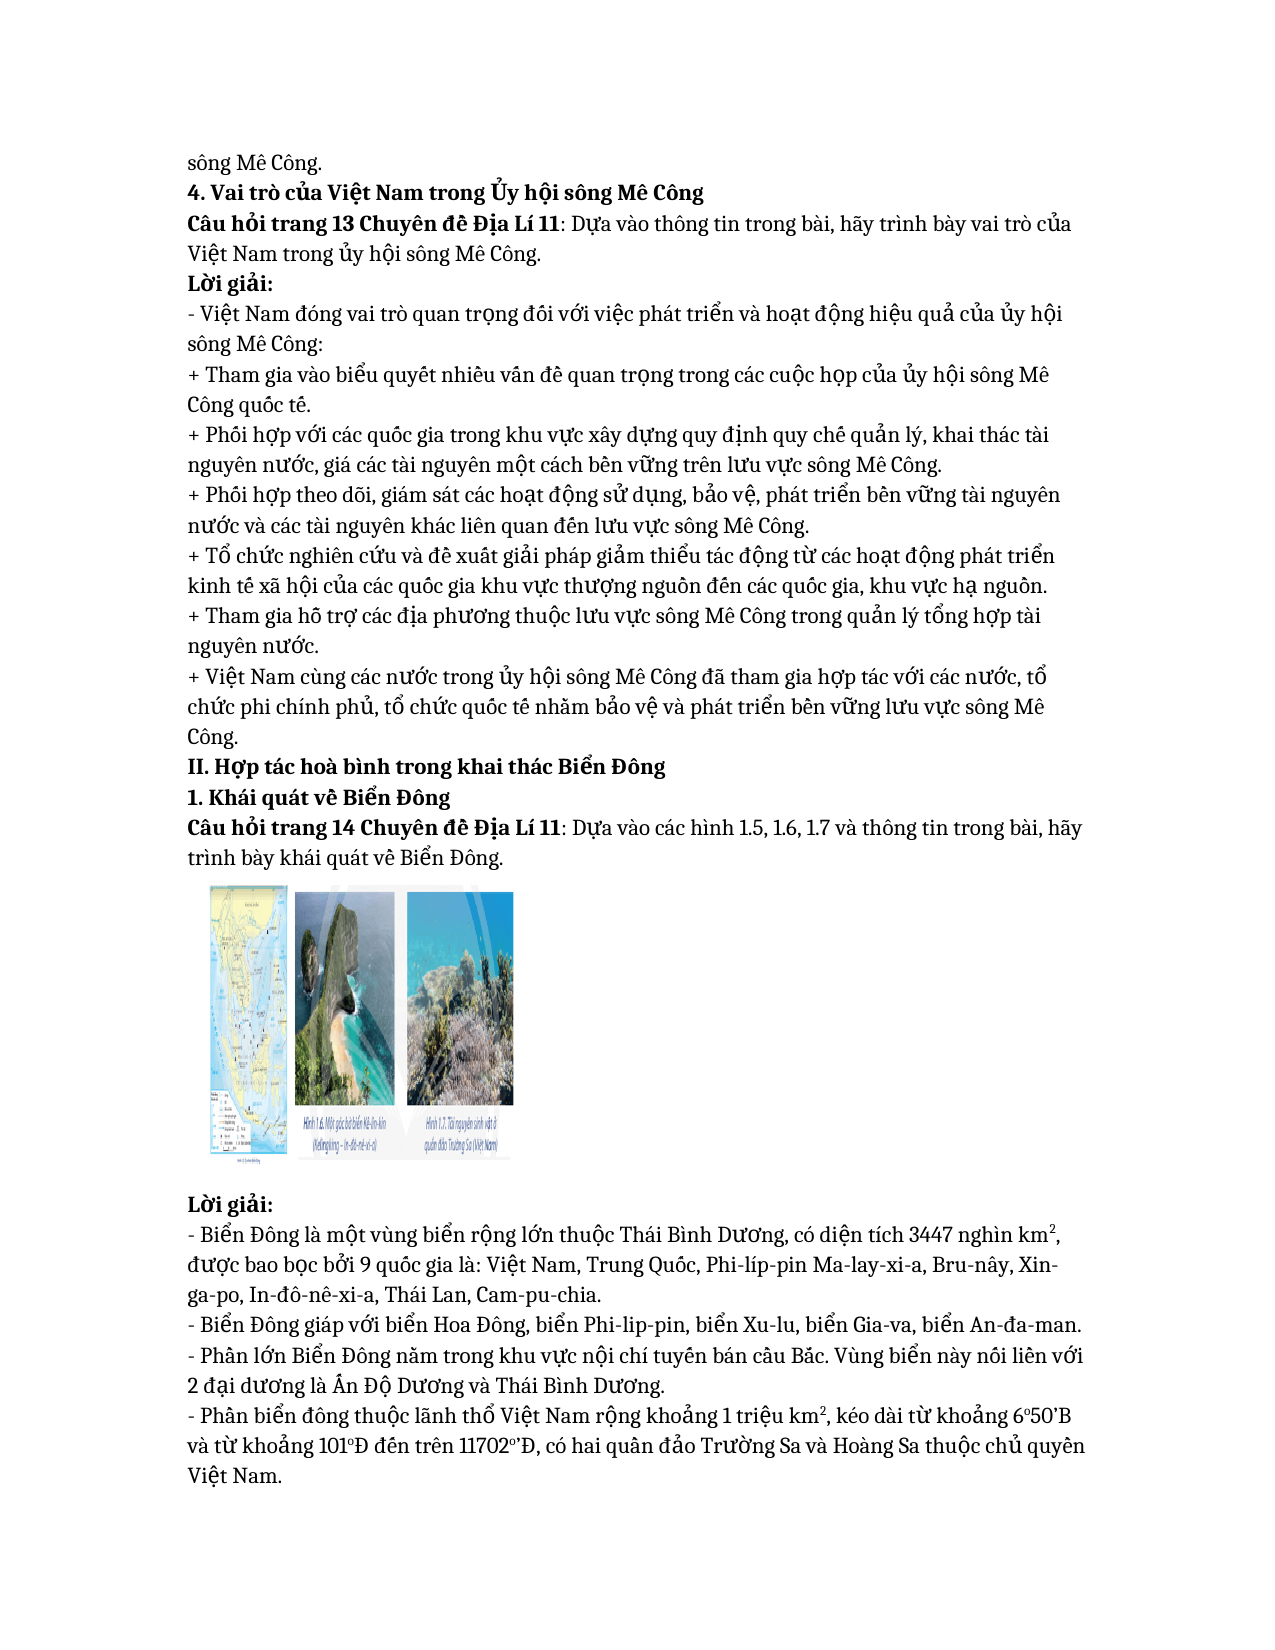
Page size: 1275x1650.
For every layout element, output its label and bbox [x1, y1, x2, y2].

text [187, 150, 1087, 1489]
picture [206, 875, 519, 1188]
